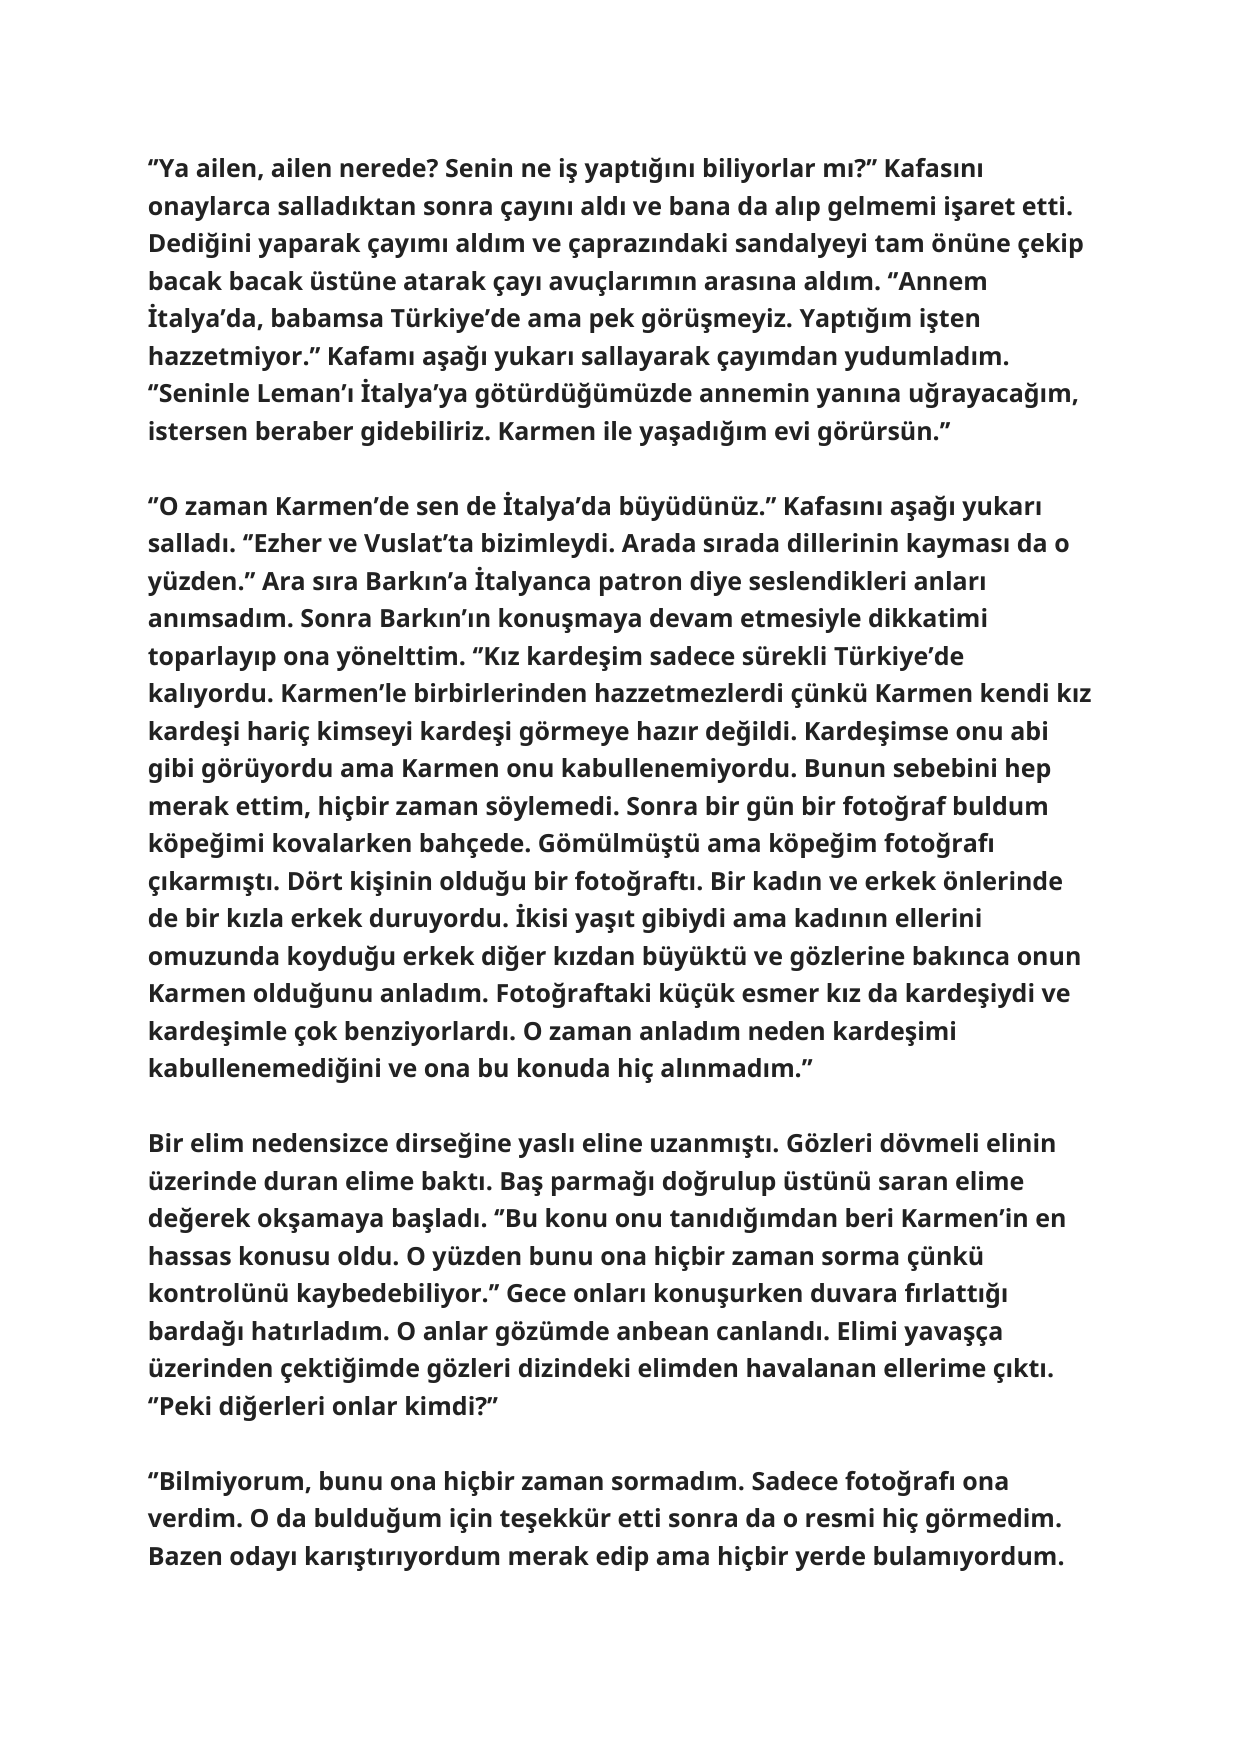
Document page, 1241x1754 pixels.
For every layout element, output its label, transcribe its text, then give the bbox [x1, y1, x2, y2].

text ‘’O zaman Karmen’de sen de İtalya’da büyüdünüz.’’ Kafasını aşağı yukarı salladı. ‘’Ezher ve Vuslat’ta bizimleydi. Arada sırada dillerinin kayması da o yüzden.’’ Ara sıra Barkın’a İtalyanca patron diye seslendikleri anları anımsadım. Sonra Barkın’ın konuşmaya devam etmesiyle dikkatimi toparlayıp ona yönelttim. ‘’Kız kardeşim sadece sürekli Türkiye’de kalıyordu. Karmen’le birbirlerinden hazzetmezlerdi çünkü Karmen kendi kız kardeşi hariç kimseyi kardeşi görmeye hazır değildi. Kardeşimse onu abi gibi görüyordu ama Karmen onu kabullenemiyordu. Bunun sebebini hep merak ettim, hiçbir zaman söylemedi. Sonra bir gün bir fotoğraf buldum köpeğimi kovalarken bahçede. Gömülmüştü ama köpeğim fotoğrafı çıkarmıştı. Dört kişinin olduğu bir fotoğraftı. Bir kadın ve erkek önlerinde de bir kızla erkek duruyordu. İkisi yaşıt gibiydi ama kadının ellerini omuzunda koyduğu erkek diğer kızdan büyüktü ve gözlerine bakınca onun Karmen olduğunu anladım. Fotoğraftaki küçük esmer kız da kardeşiydi ve kardeşimle çok benziyorlardı. O zaman anladım neden kardeşimi kabullenemediğini ve ona bu konuda hiç alınmadım.’’ [148, 485, 1093, 1085]
text Bir elim nedensizce dirseğine yaslı eline uzanmıştı. Gözleri dövmeli elinin üzerinde duran elime baktı. Baş parmağı doğrulup üstünü saran elime değerek okşamaya başladı. ‘’Bu konu onu tanıdığımdan beri Karmen’in en hassas konusu oldu. O yüzden bunu ona hiçbir zaman sorma çünkü kontrolünü kaybedebiliyor.’’ Gece onları konuşurken duvara fırlattığı bardağı hatırladım. O anlar gözümde anbean canlandı. Elimi yavaşça üzerinden çektiğimde gözleri dizindeki elimden havalanan ellerime çıktı. ‘’Peki diğerleri onlar kimdi?’’ [148, 1123, 1093, 1423]
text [148, 1460, 1093, 1573]
text ‘’Ya ailen, ailen nerede? Senin ne iş yaptığını biliyorlar mı?’’ Kafasını onaylarca salladıktan sonra çayını aldı ve bana da alıp gelmemi işaret etti. Dediğini yaparak çayımı aldım ve çaprazındaki sandalyeyi tam önüne çekip bacak bacak üstüne atarak çayı avuçlarımın arasına aldım. ‘’Annem İtalya’da, babamsa Türkiye’de ama pek görüşmeyiz. Yaptığım işten hazzetmiyor.’’ Kafamı aşağı yukarı sallayarak çayımdan yudumladım. ‘’Seninle Leman’ı İtalya’ya götürdüğümüzde annemin yanına uğrayacağım, istersen beraber gidebiliriz. Karmen ile yaşadığım evi görürsün.’’ [148, 148, 1093, 448]
